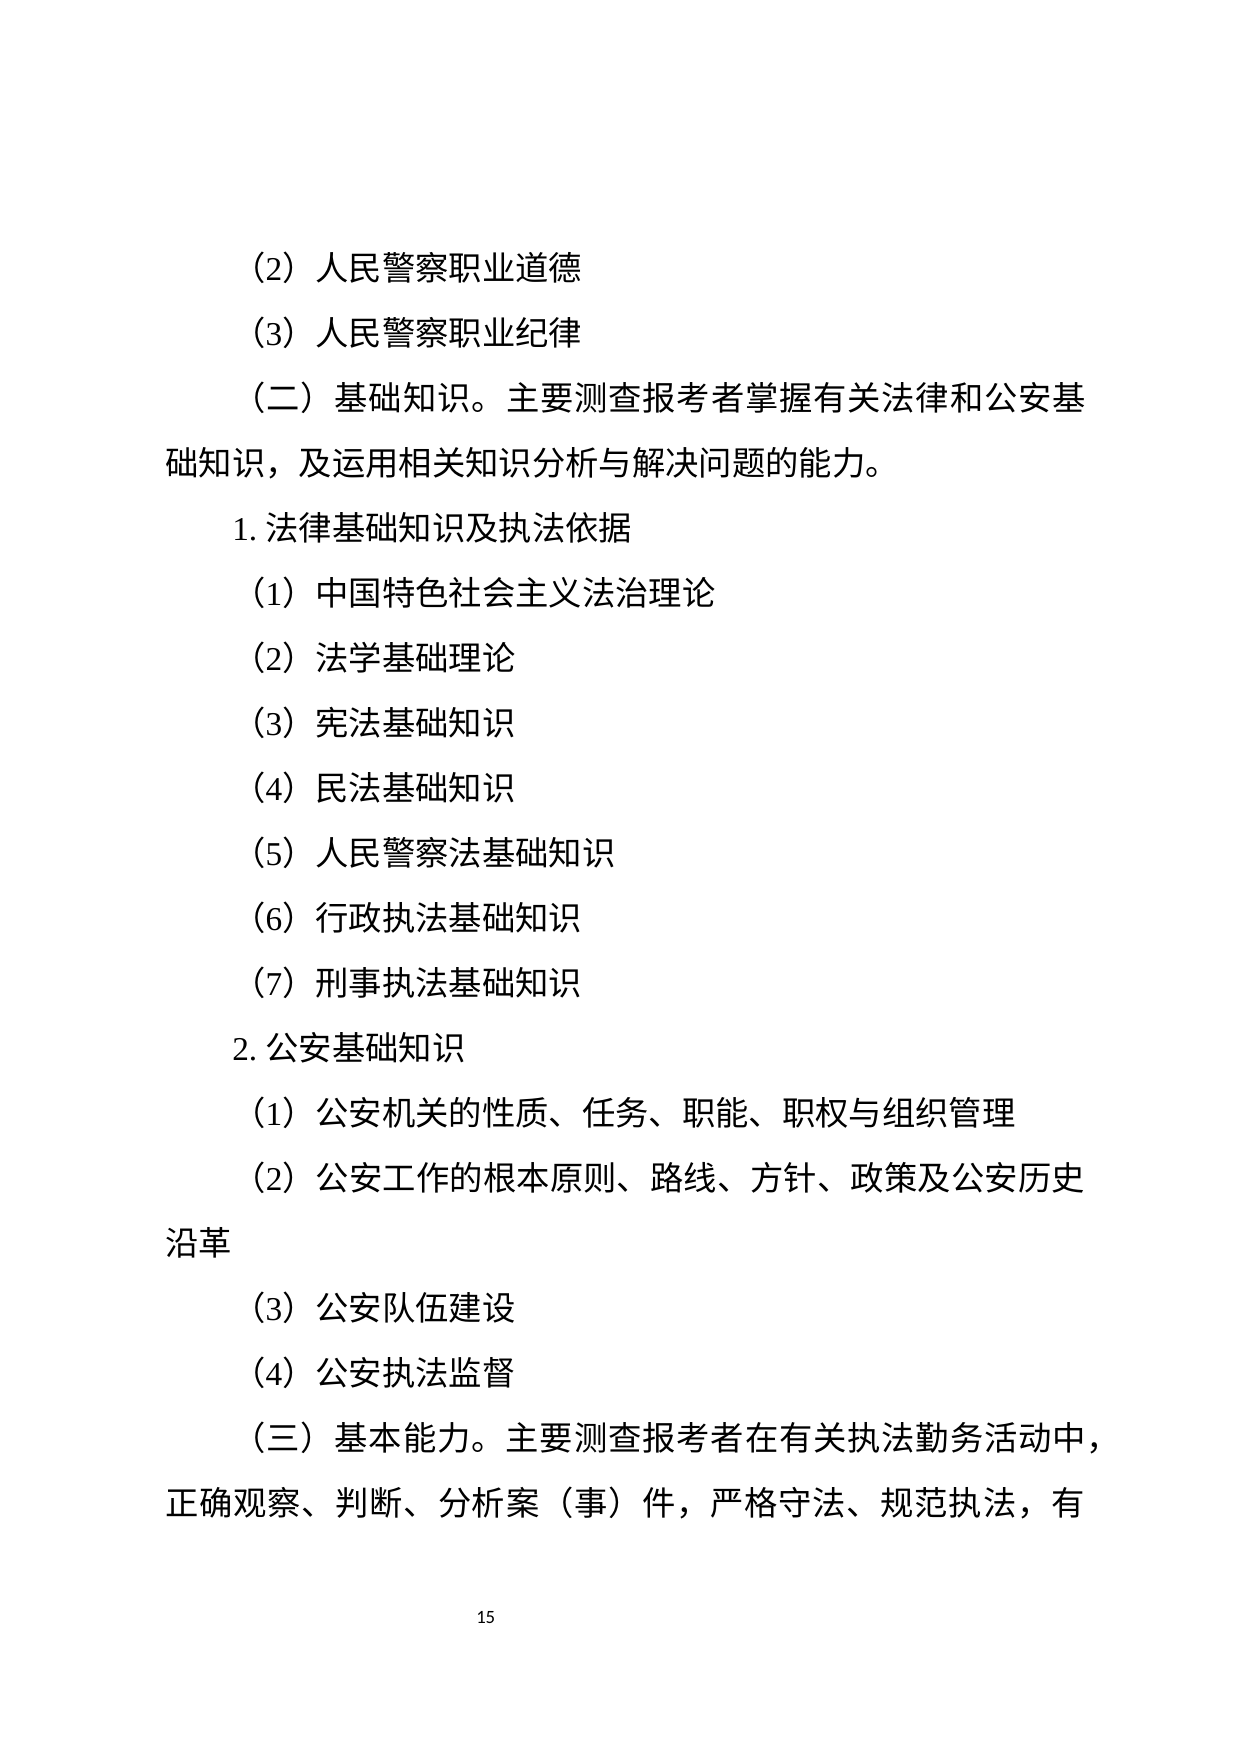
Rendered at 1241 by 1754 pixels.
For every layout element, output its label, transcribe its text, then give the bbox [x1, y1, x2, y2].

text （1）中国特色社会主义法治理论 [165, 558, 1087, 623]
text （5）人民警察法基础知识 [165, 818, 1087, 883]
text 1. 法律基础知识及执法依据 [165, 493, 1087, 558]
text （二）基础知识。主要测查报考者掌握有关法律和公安基础知识，及运用相关知识分析与解决问题的能力。 [165, 363, 1087, 493]
text （7）刑事执法基础知识 [165, 948, 1087, 1013]
text （4）公安执法监督 [165, 1338, 1087, 1403]
text （3）宪法基础知识 [165, 688, 1087, 753]
text （3）公安队伍建设 [165, 1273, 1087, 1338]
text （2）公安工作的根本原则、路线、方针、政策及公安历史沿革 [165, 1143, 1087, 1273]
text （4）民法基础知识 [165, 753, 1087, 818]
text （1）公安机关的性质、任务、职能、职权与组织管理 [165, 1078, 1087, 1143]
text （2）法学基础理论 [165, 623, 1087, 688]
text （2）人民警察职业道德 [165, 233, 1087, 298]
text 2. 公安基础知识 [165, 1013, 1087, 1078]
text （3）人民警察职业纪律 [165, 298, 1087, 363]
text （6）行政执法基础知识 [165, 883, 1087, 948]
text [165, 1403, 1087, 1533]
